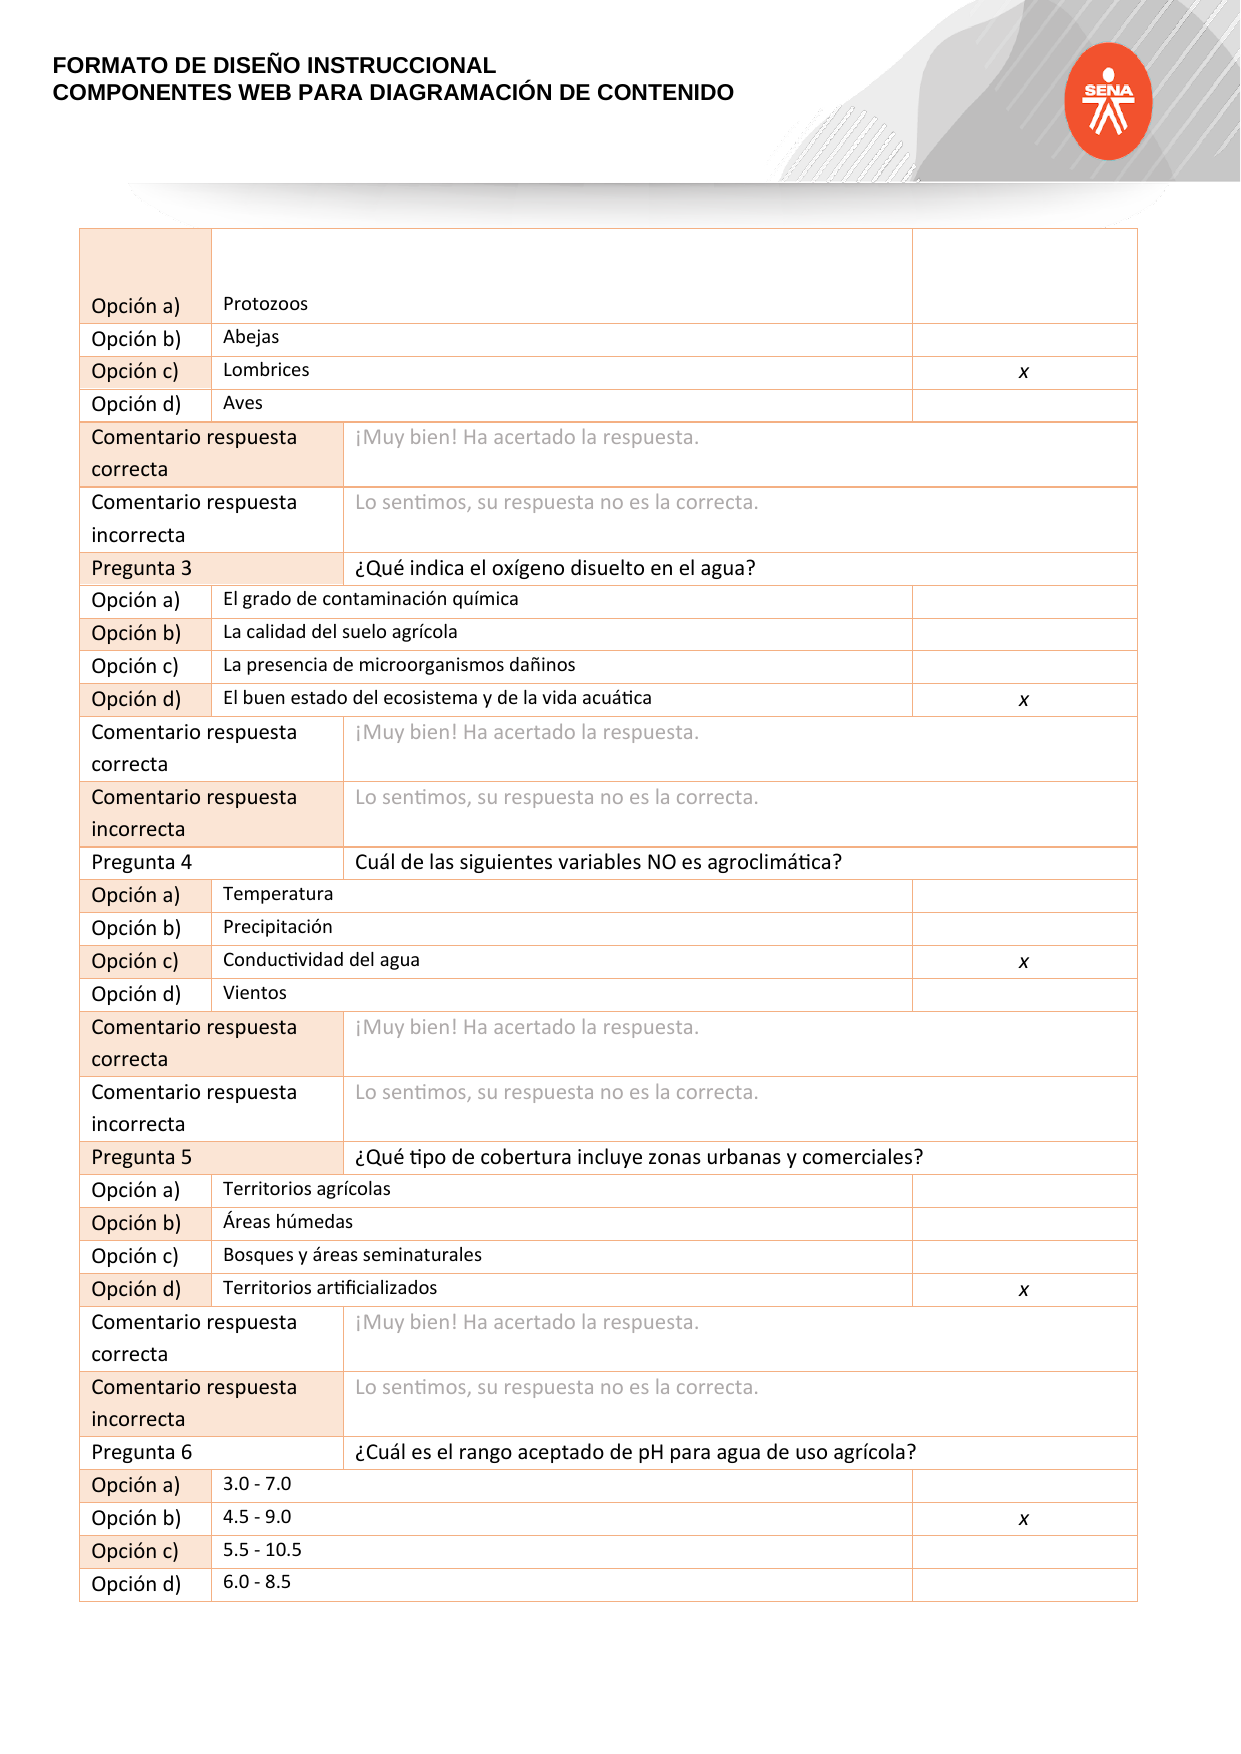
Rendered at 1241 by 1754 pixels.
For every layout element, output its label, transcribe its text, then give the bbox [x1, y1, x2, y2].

table_cell Lo sentimos, su respuesta no es la correcta. [344, 488, 1137, 552]
table_cell El grado de contaminación química [212, 586, 912, 617]
table_cell [913, 229, 1137, 323]
table_cell ¡Muy bien! Ha acertado la respuesta. [344, 1012, 1137, 1076]
table_cell [913, 1175, 1137, 1207]
table_cell Temperatura [212, 880, 912, 912]
table_cell Pregunta 3 [80, 553, 343, 584]
table_cell [913, 586, 1137, 617]
table_cell [913, 390, 1137, 421]
table_cell Territorios artificializados [212, 1274, 912, 1306]
picture [0, 0, 1241, 229]
table_cell Opción a) [80, 1470, 211, 1502]
table_cell ¡Muy bien! Ha acertado la respuesta. [344, 423, 1137, 486]
table_cell ¿Qué tipo de cobertura incluye zonas urbanas y comerciales? [344, 1142, 1137, 1174]
table_cell El buen estado del ecosistema y de la vida acuática [212, 684, 912, 716]
table_cell Comentario respuesta incorrecta [80, 1077, 343, 1141]
table_cell Opción b) [80, 619, 211, 650]
table_cell Lo sentimos, su respuesta no es la correcta. [344, 782, 1137, 846]
table_cell Opción b) [80, 1503, 211, 1535]
table_cell Opción a) [80, 1175, 211, 1207]
table_cell Cuál de las siguientes variables NO es agroclimática? [344, 848, 1137, 879]
table_cell ¡Muy bien! Ha acertado la respuesta. [344, 717, 1137, 781]
table_cell [913, 913, 1137, 945]
table_cell Protozoos [212, 229, 912, 323]
table_cell [913, 1208, 1137, 1240]
table_cell Comentario respuesta correcta [80, 423, 343, 486]
table_cell Opción d) [80, 1274, 211, 1306]
table_cell Abejas [212, 324, 912, 356]
table_cell Comentario respuesta correcta [80, 1307, 343, 1371]
table_cell 5.5 - 10.5 [212, 1536, 912, 1568]
table_cell x [913, 946, 1137, 978]
table_cell Opción b) [80, 324, 211, 356]
table_cell Pregunta 5 [80, 1142, 343, 1174]
table_cell Pregunta 4 [80, 848, 343, 879]
table_cell [913, 324, 1137, 356]
table_cell ¡Muy bien! Ha acertado la respuesta. [344, 1307, 1137, 1371]
table_cell Pregunta 6 [80, 1437, 343, 1469]
table_cell Aves [212, 390, 912, 421]
table_cell Opción a) [80, 880, 211, 912]
table_cell Comentario respuesta correcta [80, 1012, 343, 1076]
table_cell Comentario respuesta incorrecta [80, 488, 343, 552]
table_cell [913, 619, 1137, 650]
table_cell Lombrices [212, 357, 912, 388]
table_cell [913, 651, 1137, 683]
table_cell Comentario respuesta incorrecta [80, 782, 343, 846]
table_cell 3.0 - 7.0 [212, 1470, 912, 1502]
table_cell Opción a) [80, 229, 211, 323]
table_cell Conductividad del agua [212, 946, 912, 978]
table_cell Opción c) [80, 1536, 211, 1568]
table_cell Comentario respuesta correcta [80, 717, 343, 781]
table_cell Áreas húmedas [212, 1208, 912, 1240]
table_cell Opción c) [80, 1241, 211, 1273]
table_cell [913, 1536, 1137, 1568]
table_cell Opción d) [80, 390, 211, 421]
table_cell Opción c) [80, 946, 211, 978]
table_cell Opción a) [80, 586, 211, 617]
table_cell [913, 1470, 1137, 1502]
table_cell Comentario respuesta incorrecta [80, 1372, 343, 1436]
table_cell x [913, 1274, 1137, 1306]
table_cell Opción c) [80, 651, 211, 683]
table_cell 4.5 - 9.0 [212, 1503, 912, 1535]
table_cell [913, 979, 1137, 1011]
table_cell Opción b) [80, 1208, 211, 1240]
table_cell Opción d) [80, 979, 211, 1011]
table_cell Opción d) [80, 684, 211, 716]
table_cell Territorios agrícolas [212, 1175, 912, 1207]
table_cell [913, 1241, 1137, 1273]
table_cell Vientos [212, 979, 912, 1011]
table_cell Opción d) [80, 1569, 211, 1601]
table_cell ¿Cuál es el rango aceptado de pH para agua de uso agrícola? [344, 1437, 1137, 1469]
table_cell [913, 1569, 1137, 1601]
table_cell La presencia de microorganismos dañinos [212, 651, 912, 683]
table_cell Lo sentimos, su respuesta no es la correcta. [344, 1077, 1137, 1141]
table_cell Bosques y áreas seminaturales [212, 1241, 912, 1273]
table_cell Opción c) [80, 357, 211, 388]
table_cell ¿Qué indica el oxígeno disuelto en el agua? [344, 553, 1137, 584]
table_cell x [913, 684, 1137, 716]
table_cell Opción b) [80, 913, 211, 945]
table_cell Lo sentimos, su respuesta no es la correcta. [344, 1372, 1137, 1436]
table_cell Precipitación [212, 913, 912, 945]
table_cell La calidad del suelo agrícola [212, 619, 912, 650]
table_cell x [913, 1503, 1137, 1535]
table_cell 6.0 - 8.5 [212, 1569, 912, 1601]
table_cell [913, 880, 1137, 912]
table_cell x [913, 357, 1137, 388]
